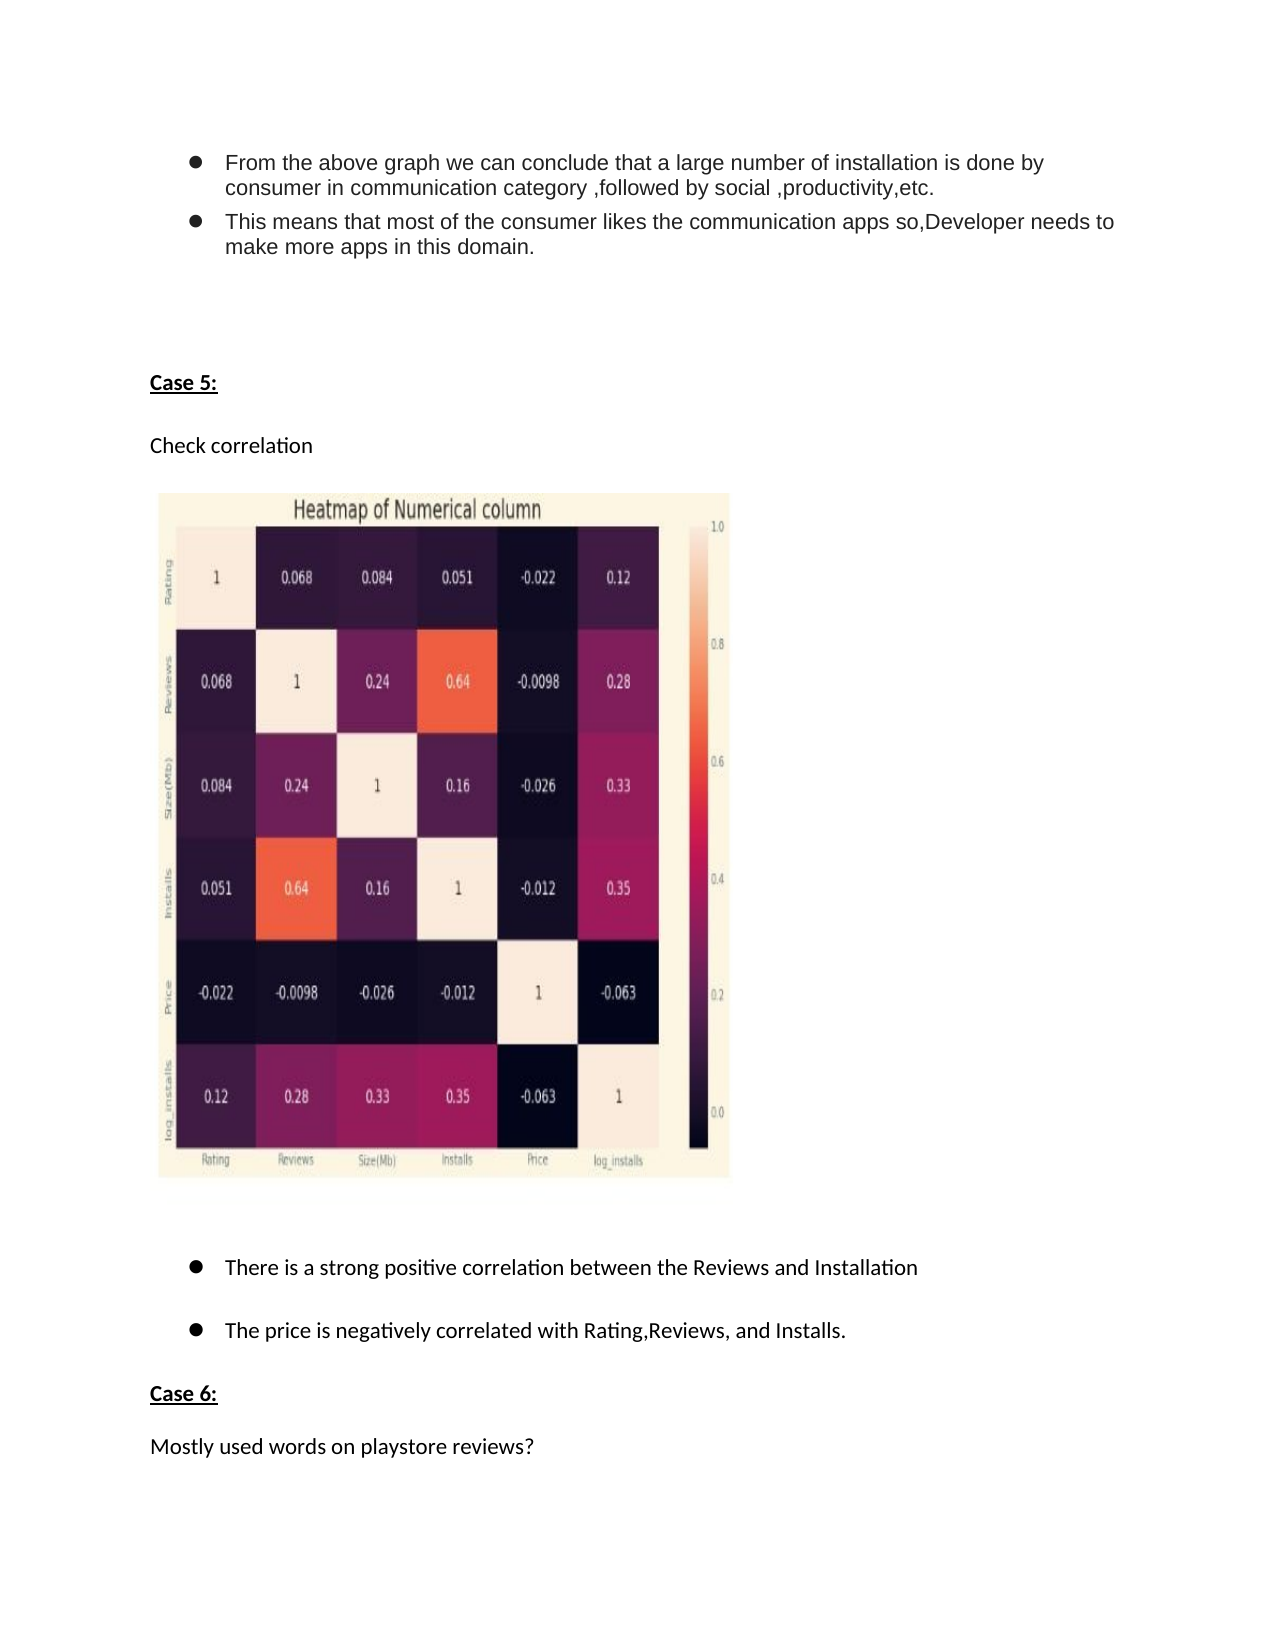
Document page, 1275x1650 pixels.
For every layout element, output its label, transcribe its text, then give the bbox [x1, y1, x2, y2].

text Check correlation [150, 431, 1125, 459]
list The price is negatively correlated with Rating,Reviews, and Installs. [187, 1316, 1125, 1344]
list This means that most of the consumer likes the communication apps so,Developer needs to make more apps in this domain. [187, 209, 1125, 259]
text Mostly used words on playstore reviews? [150, 1432, 1125, 1460]
text Case 6: [150, 1379, 1125, 1407]
list There is a strong positive correlation between the Reviews and Installation [187, 1253, 1125, 1281]
list From the above graph we can conclude that a large number of installation is done by consumer in communication category ,followed by social ,productivity,etc. [187, 150, 1125, 200]
text Case 5: [150, 368, 1125, 396]
picture [150, 493, 750, 1219]
